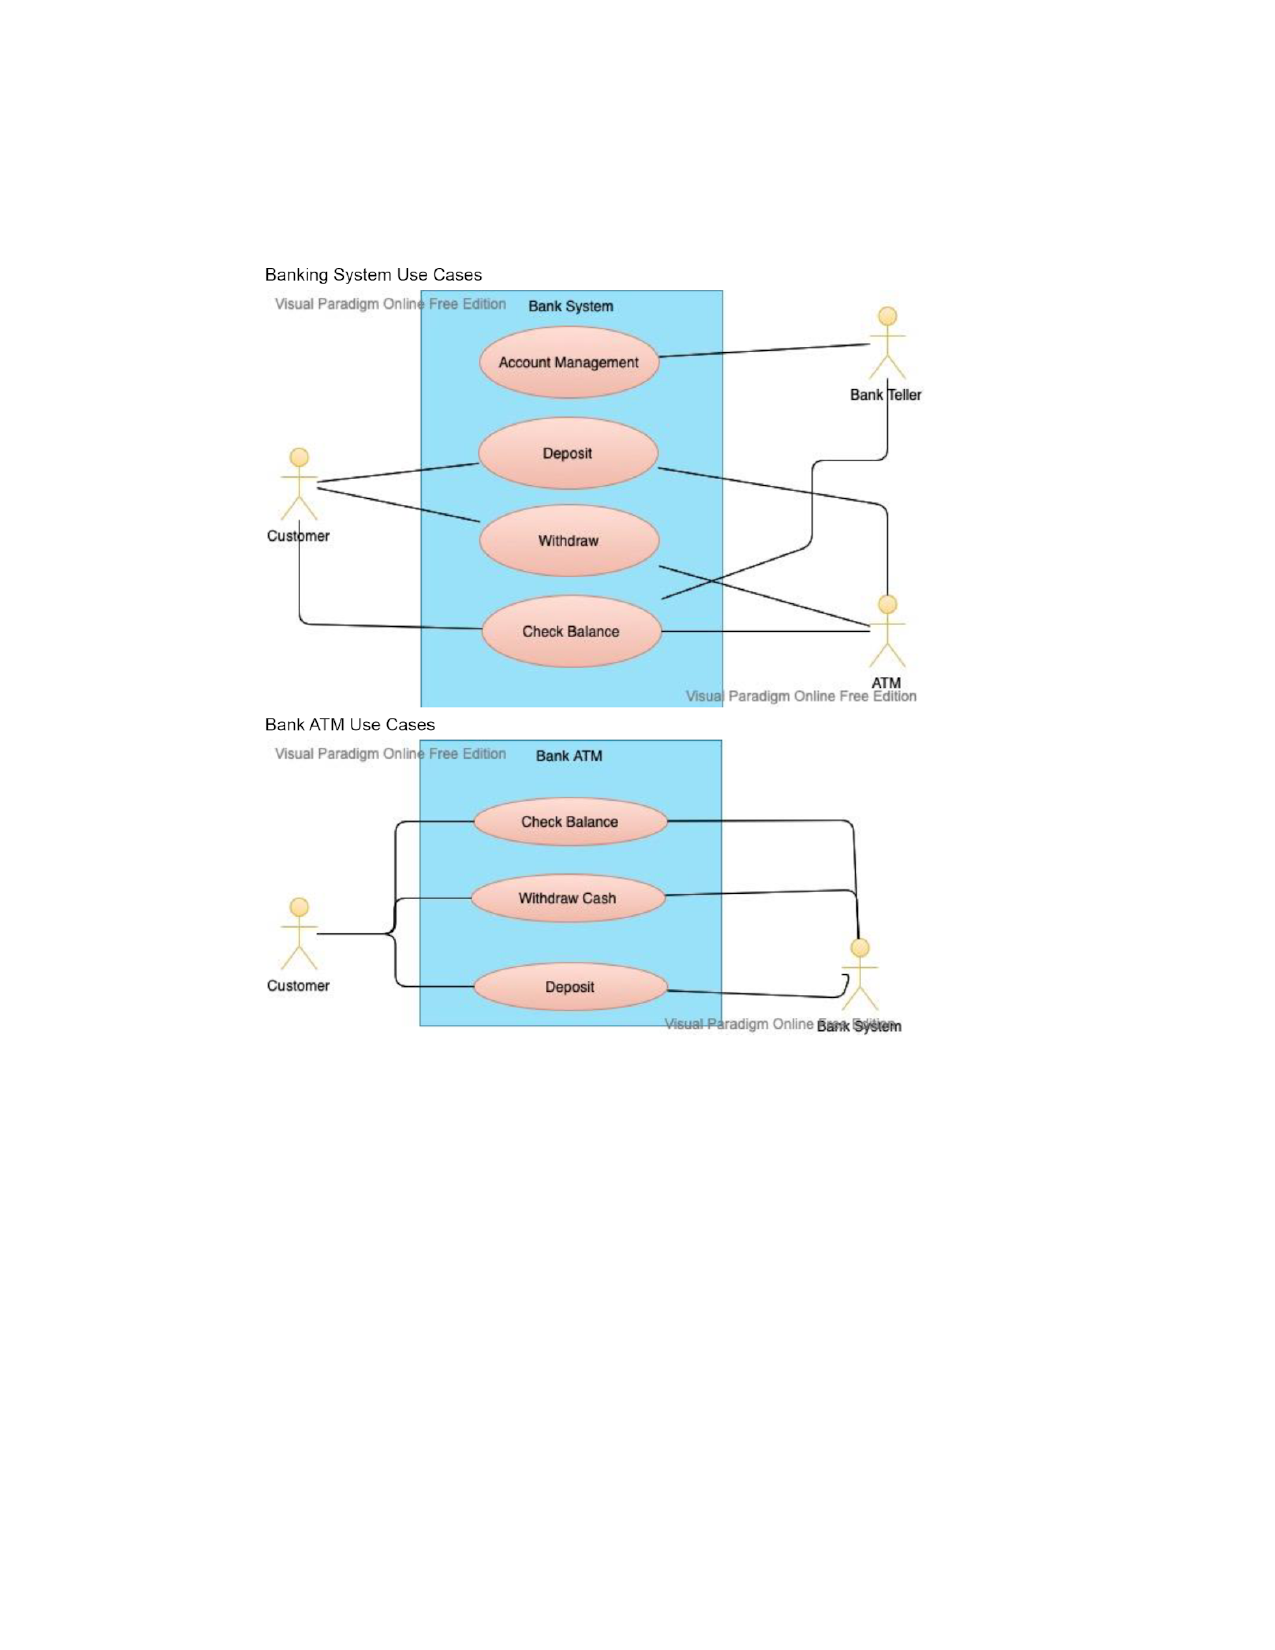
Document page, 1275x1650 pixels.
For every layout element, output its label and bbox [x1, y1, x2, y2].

picture [150, 150, 1125, 1412]
